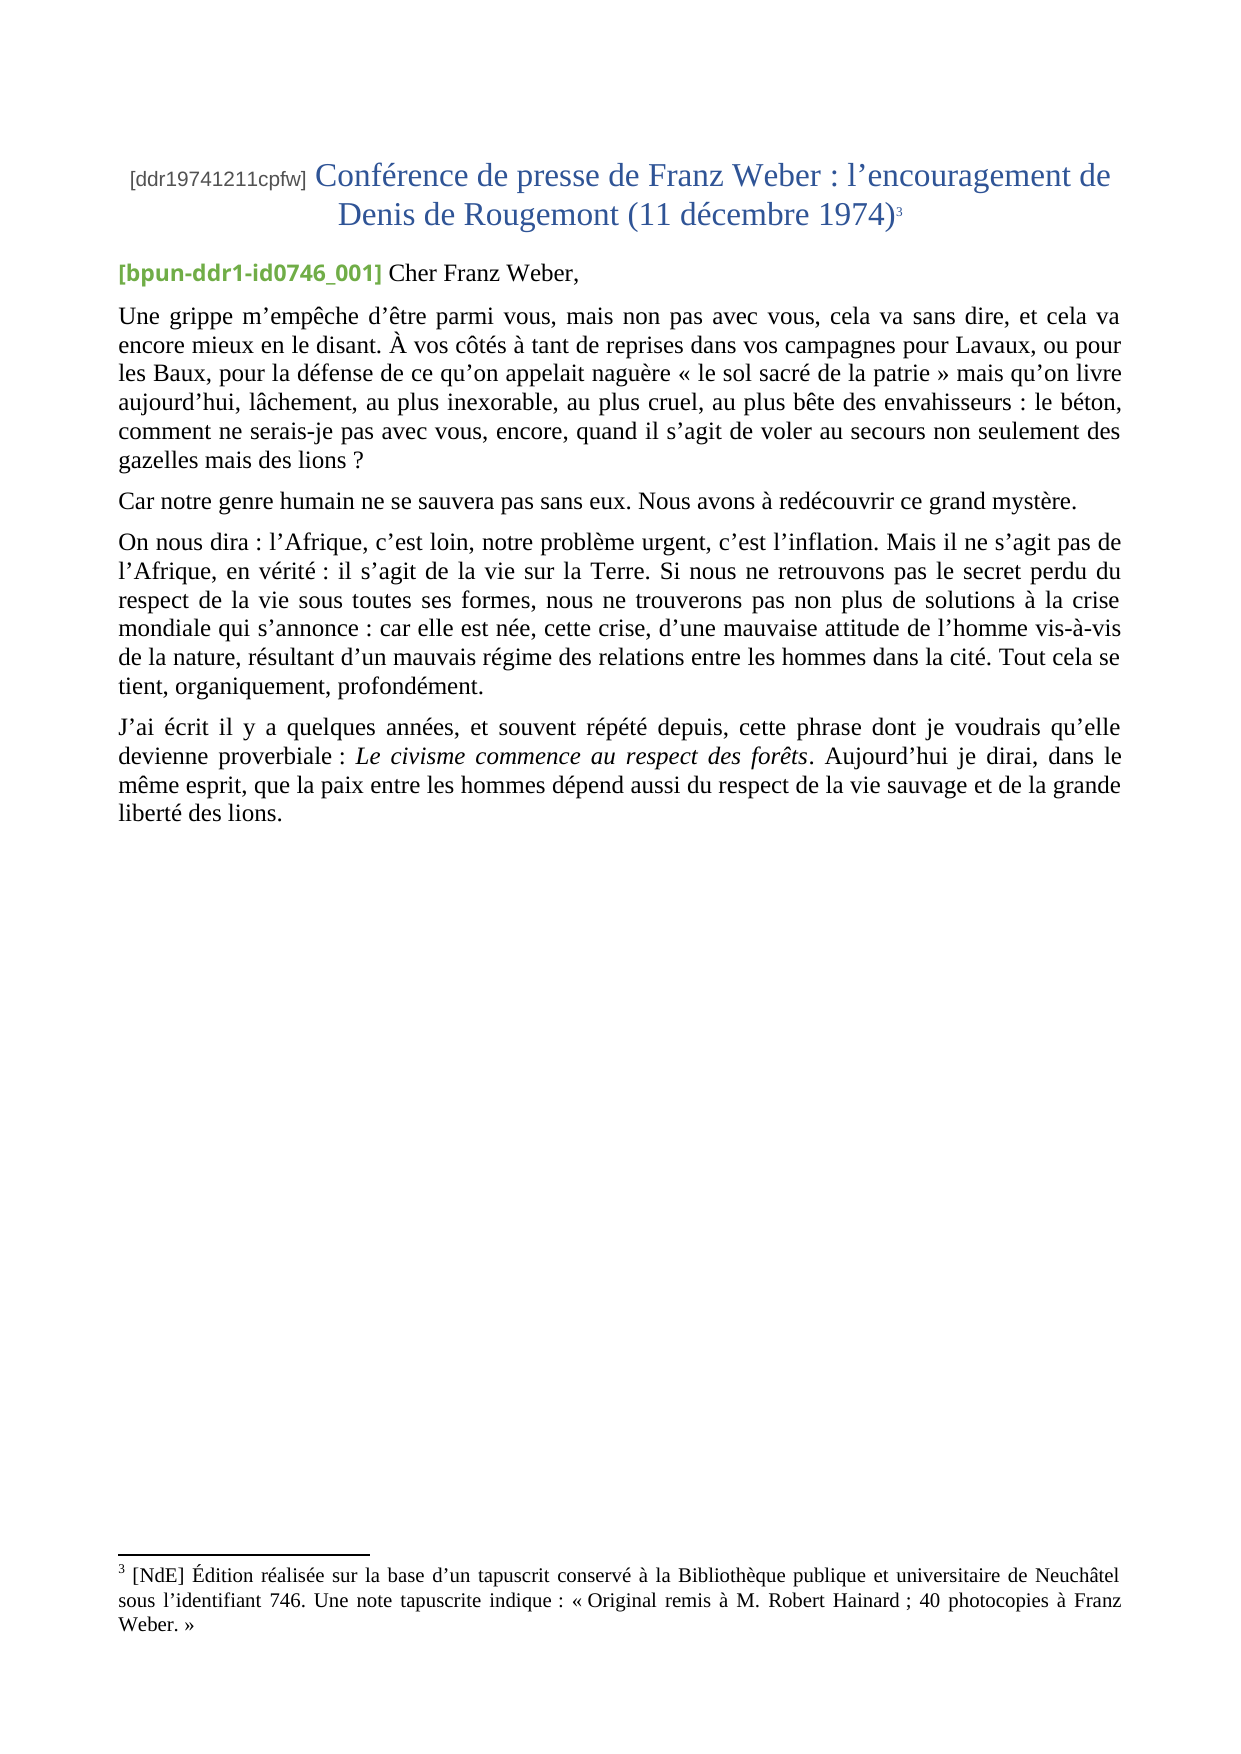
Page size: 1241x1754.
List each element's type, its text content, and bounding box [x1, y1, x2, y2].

text Car notre genre humain ne se sauvera pas sans eux. Nous avons à redécouvrir ce grand mystère. [118, 486, 1122, 515]
subtitle [ddr19741211cpfw] Conférence de presse de Franz Weber : l’encouragement de Denis de Rougemont (11 décembre 1974) [118, 156, 1122, 232]
text Une grippe m’empêche d’être parmi vous, mais non pas avec vous, cela va sans dire, et cela va encore mieux en le disant. À vos côtés à tant de reprises dans vos campagnes pour Lavaux, ou pour les Baux, pour la défense de ce qu’on appelait naguère « le sol sacré de la patrie » mais qu’on livre aujourd’hui, lâchement, au plus inexorable, au plus cruel, au plus bête des envahisseurs : le béton, comment ne serais-je pas avec vous, encore, quand il s’agit de voler au secours non seulement des gazelles mais des lions ? [118, 301, 1122, 473]
text On nous dira : l’Afrique, c’est loin, notre problème urgent, c’est l’inflation. Mais il ne s’agit pas de l’Afrique, en vérité : il s’agit de la vie sur la Terre. Si nous ne retrouvons pas le secret perdu du respect de la vie sous toutes ses formes, nous ne trouverons pas non plus de solutions à la crise mondiale qui s’annonce : car elle est née, cette crise, d’une mauvaise attitude de l’homme vis-à-vis de la nature, résultant d’un mauvais régime des relations entre les hommes dans la cité. Tout cela se tient, organiquement, profondément. [118, 527, 1122, 700]
text J’ai écrit il y a quelques années, et souvent répété depuis, cette phrase dont je voudrais qu’elle devienne proverbiale : Le civisme commence au respect des forêts. Aujourd’hui je dirai, dans le même esprit, que la paix entre les hommes dépend aussi du respect de la vie sauvage et de la grande liberté des lions. [118, 712, 1122, 827]
text [bpun-ddr1-id0746_001] Cher Franz Weber, [118, 257, 1122, 288]
